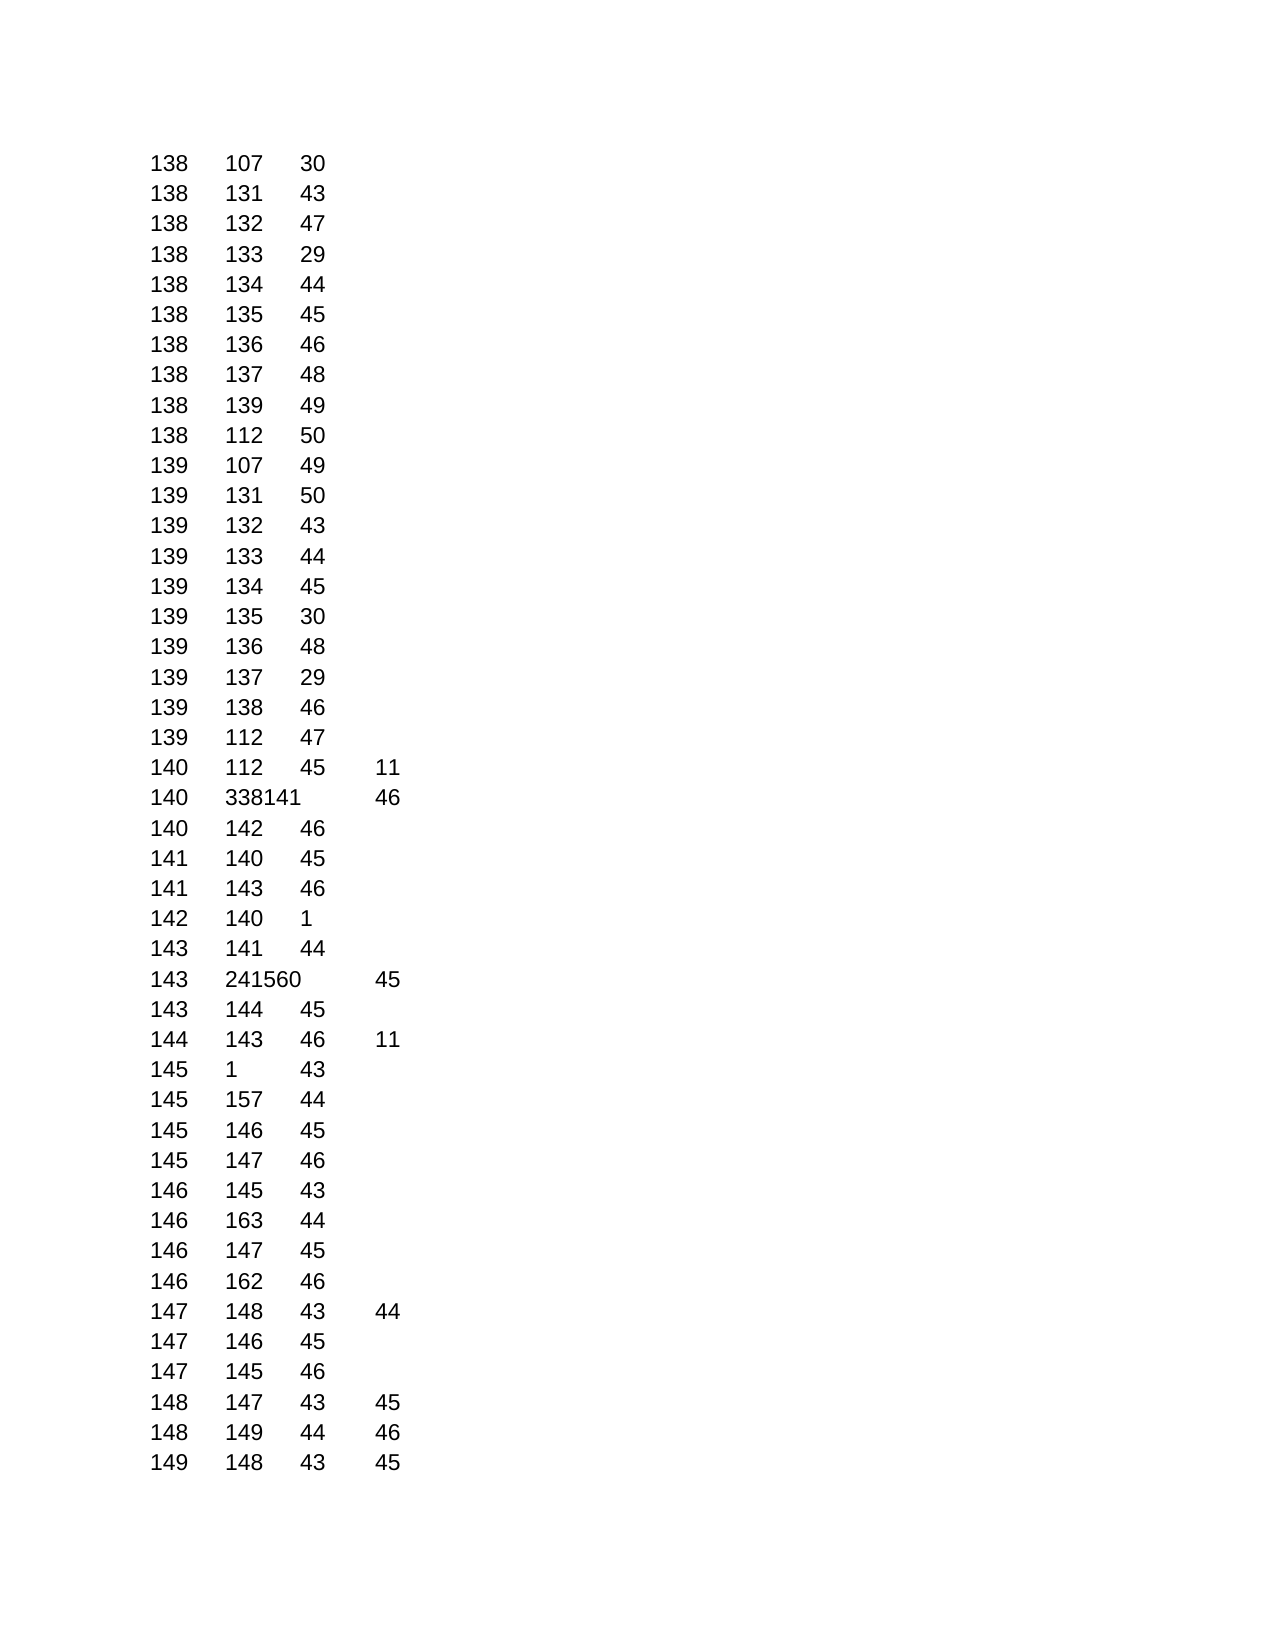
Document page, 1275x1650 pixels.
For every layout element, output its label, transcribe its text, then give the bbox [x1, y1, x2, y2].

text 138 132 47 [150, 210, 1125, 237]
text 143 144 45 [150, 996, 1125, 1022]
text 138 112 50 [150, 422, 1125, 448]
text 138 137 48 [150, 361, 1125, 388]
text 138 136 46 [150, 331, 1125, 358]
text 139 135 30 [150, 603, 1125, 629]
text 138 139 49 [150, 392, 1125, 418]
text 148 149 44 46 [150, 1419, 1125, 1445]
text 138 133 29 [150, 241, 1125, 267]
text 139 136 48 [150, 633, 1125, 660]
text 141 143 46 [150, 875, 1125, 901]
text 139 133 44 [150, 543, 1125, 569]
text 138 107 30 [150, 150, 1125, 176]
text 146 145 43 [150, 1177, 1125, 1203]
text 147 146 45 [150, 1328, 1125, 1354]
text 141 140 45 [150, 845, 1125, 871]
text 139 137 29 [150, 663, 1125, 690]
text 145 147 46 [150, 1147, 1125, 1173]
text 138 134 44 [150, 271, 1125, 297]
text 145 157 44 [150, 1086, 1125, 1113]
text 139 131 50 [150, 482, 1125, 509]
text 146 163 44 [150, 1207, 1125, 1234]
text 139 107 49 [150, 452, 1125, 478]
text 145 146 45 [150, 1117, 1125, 1143]
text 139 132 43 [150, 512, 1125, 539]
text 147 145 46 [150, 1358, 1125, 1385]
text 143 141 44 [150, 935, 1125, 962]
text 149 148 43 45 [150, 1449, 1125, 1475]
text 140 338141 46 [150, 784, 1125, 811]
text 140 112 45 11 [150, 754, 1125, 781]
text 140 142 46 [150, 814, 1125, 841]
text 143 241560 45 [150, 966, 1125, 992]
text 144 143 46 11 [150, 1026, 1125, 1052]
text 139 134 45 [150, 573, 1125, 599]
text 148 147 43 45 [150, 1388, 1125, 1415]
text 147 148 43 44 [150, 1298, 1125, 1324]
text 145 1 43 [150, 1056, 1125, 1083]
text 142 140 1 [150, 905, 1125, 932]
text 146 162 46 [150, 1268, 1125, 1294]
text 146 147 45 [150, 1237, 1125, 1264]
text 139 138 46 [150, 694, 1125, 720]
text 138 135 45 [150, 301, 1125, 327]
text 138 131 43 [150, 180, 1125, 207]
text 139 112 47 [150, 724, 1125, 750]
